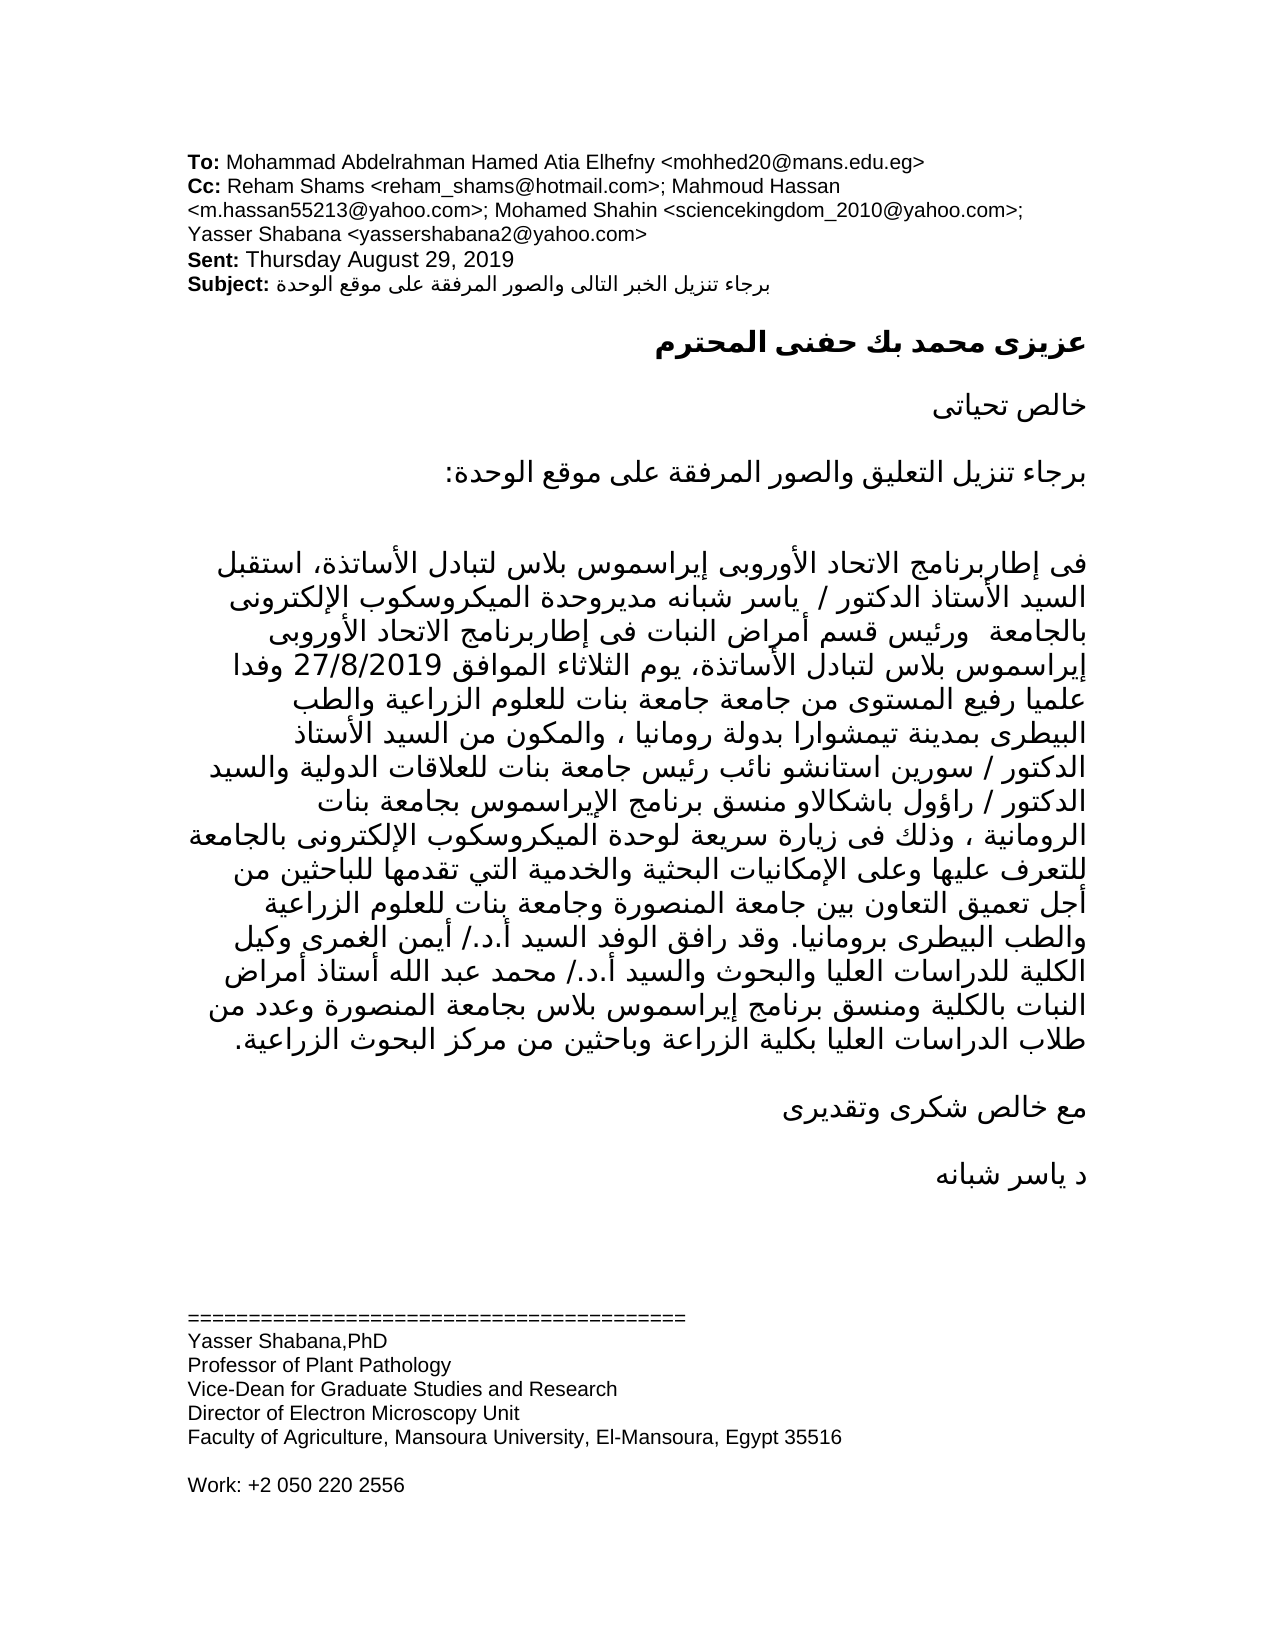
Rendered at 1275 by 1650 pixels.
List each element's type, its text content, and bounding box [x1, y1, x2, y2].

text مع خالص شكرى وتقديرى [187, 1090, 1087, 1123]
text Yasser Shabana,PhD [187, 1329, 1087, 1353]
text Professor of Plant Pathology [187, 1353, 1087, 1377]
text عزيزى محمد بك حفنى المحترم [187, 325, 1087, 358]
text Director of Electron Microscopy Unit [187, 1401, 1087, 1425]
text Work: +2 050 220 2556 [187, 1473, 1087, 1497]
text Faculty of Agriculture, Mansoura University, El-Mansoura, Egypt 35516 [187, 1425, 1087, 1449]
text فى إطاربرنامج الاتحاد الأوروبى إيراسموس بلاس لتبادل الأساتذة، استقبل السيد الأستاذ الدكتور / ياسر شبانه مديروحدة الميكروسكوب الإلكترونى بالجامعة ورئيس قسم أمراض النبات فى إطاربرنامج الاتحاد الأوروبى إيراسموس بلاس لتبادل الأساتذة، يوم الثلاثاء الموافق 27/8/2019 وفدا علميا رفيع المستوى من جامعة جامعة بنات للعلوم الزراعية والطب البيطرى بمدينة تيمشوارا بدولة رومانيا ، والمكون من السيد الأستاذ الدكتور / سورين استانشو نائب رئيس جامعة بنات للعلاقات الدولية والسيد الدكتور / راؤول باشكالاو منسق برنامج الإيراسموس بجامعة بنات الرومانية ، وذلك فى زيارة سريعة لوحدة الميكروسكوب الإلكترونى بالجامعة للتعرف عليها وعلى الإمكانيات البحثية والخدمية التي تقدمها للباحثين من أجل تعميق التعاون بين جامعة المنصورة وجامعة بنات للعلوم الزراعية والطب البيطرى برومانيا. وقد رافق الوفد السيد أ.د./ أيمن الغمرى وكيل الكلية للدراسات العليا والبحوث والسيد أ.د./ محمد عبد الله أستاذ أمراض النبات بالكلية ومنسق برنامج إيراسموس بلاس بجامعة المنصورة وعدد من طلاب الدراسات العليا بكلية الزراعة وباحثين من مركز البحوث الزراعية. [187, 547, 1087, 1056]
text برجاء تنزيل التعليق والصور المرفقة على موقع الوحدة: [187, 455, 1087, 489]
text ========================================= [187, 1305, 1087, 1329]
text To: Mohammad Abdelrahman Hamed Atia Elhefny <mohhed20@mans.edu.eg> Cc: Reham Shams <reham_shams@hotmail.com>; Mahmoud Hassan <m.hassan55213@yahoo.com>; Mohamed Shahin <sciencekingdom_2010@yahoo.com>; Yasser Shabana <yassershabana2@yahoo.com> Sent: Thursday August 29, 2019 Subject: برجاء تنزيل الخبر التالى والصور المرفقة على موقع الوحدة [187, 150, 1087, 296]
text د ياسر شبانه [187, 1157, 1087, 1190]
text Vice-Dean for Graduate Studies and Research [187, 1377, 1087, 1401]
text خالص تحياتى [187, 388, 1087, 421]
